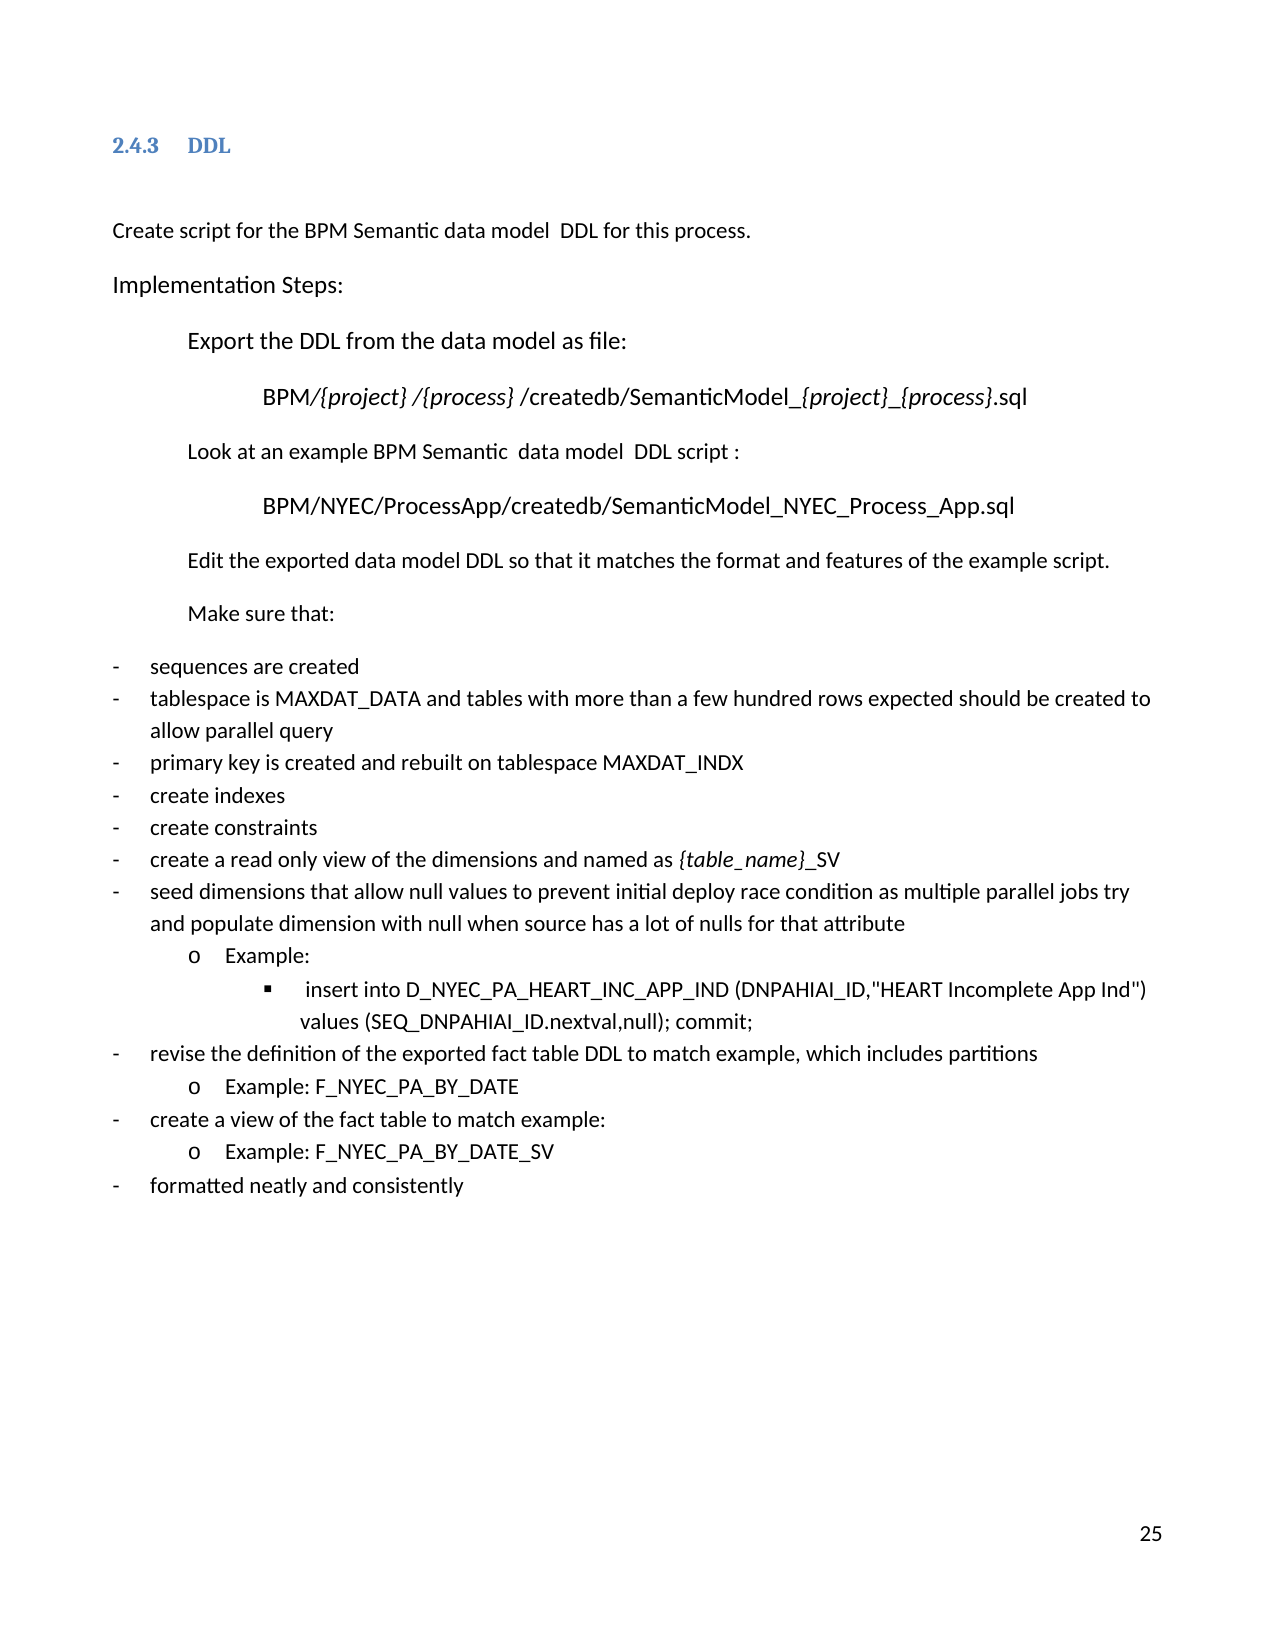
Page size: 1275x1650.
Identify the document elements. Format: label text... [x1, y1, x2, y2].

list primary key is created and rebuilt on tablespace MAXDAT_INDX [112, 748, 1162, 777]
text BPM/NYEC/ProcessApp/createdb/SemanticModel_NYEC_Process_App.sql [187, 490, 1162, 521]
text Create script for the BPM Semantic data model DDL for this process. [112, 217, 1162, 244]
list insert into D_NYEC_PA_HEART_INC_APP_IND (DNPAHIAI_ID,"HEART Incomplete App Ind") values (SEQ_DNPAHIAI_ID.nextval,null); commit; [262, 975, 1162, 1035]
list Example: F_NYEC_PA_BY_DATE [187, 1072, 1162, 1101]
subtitle DDL [112, 133, 1162, 160]
list tablespace is MAXDAT_DATA and tables with more than a few hundred rows expected should be created to allow parallel query [112, 684, 1162, 744]
text Edit the exported data model DDL so that it matches the format and features of the example script. [112, 546, 1162, 574]
list create a view of the fact table to match example: [112, 1105, 1162, 1133]
list create a read only view of the dimensions and named as {table_name}_SV [112, 845, 1162, 873]
text Look at an example BPM Semantic data model DDL script : [112, 437, 1162, 465]
list seed dimensions that allow null values to prevent initial deploy race condition as multiple parallel jobs try and populate dimension with null when source has a lot of nulls for that attribute [112, 877, 1162, 937]
text Make sure that: [112, 599, 1162, 627]
list revise the definition of the exported fact table DDL to match example, which includes partitions [112, 1039, 1162, 1068]
list create indexes [112, 781, 1162, 809]
list create constraints [112, 813, 1162, 841]
list sequences are created [112, 652, 1162, 680]
list Example: F_NYEC_PA_BY_DATE_SV [187, 1137, 1162, 1167]
text Export the DDL from the data model as file: [112, 325, 1162, 356]
text Implementation Steps: [112, 269, 1162, 300]
text BPM/{project} /{process} /createdb/SemanticModel_{project}_{process}.sql [187, 381, 1162, 412]
list formatted neatly and consistently [112, 1171, 1162, 1199]
list Example: [187, 942, 1162, 971]
